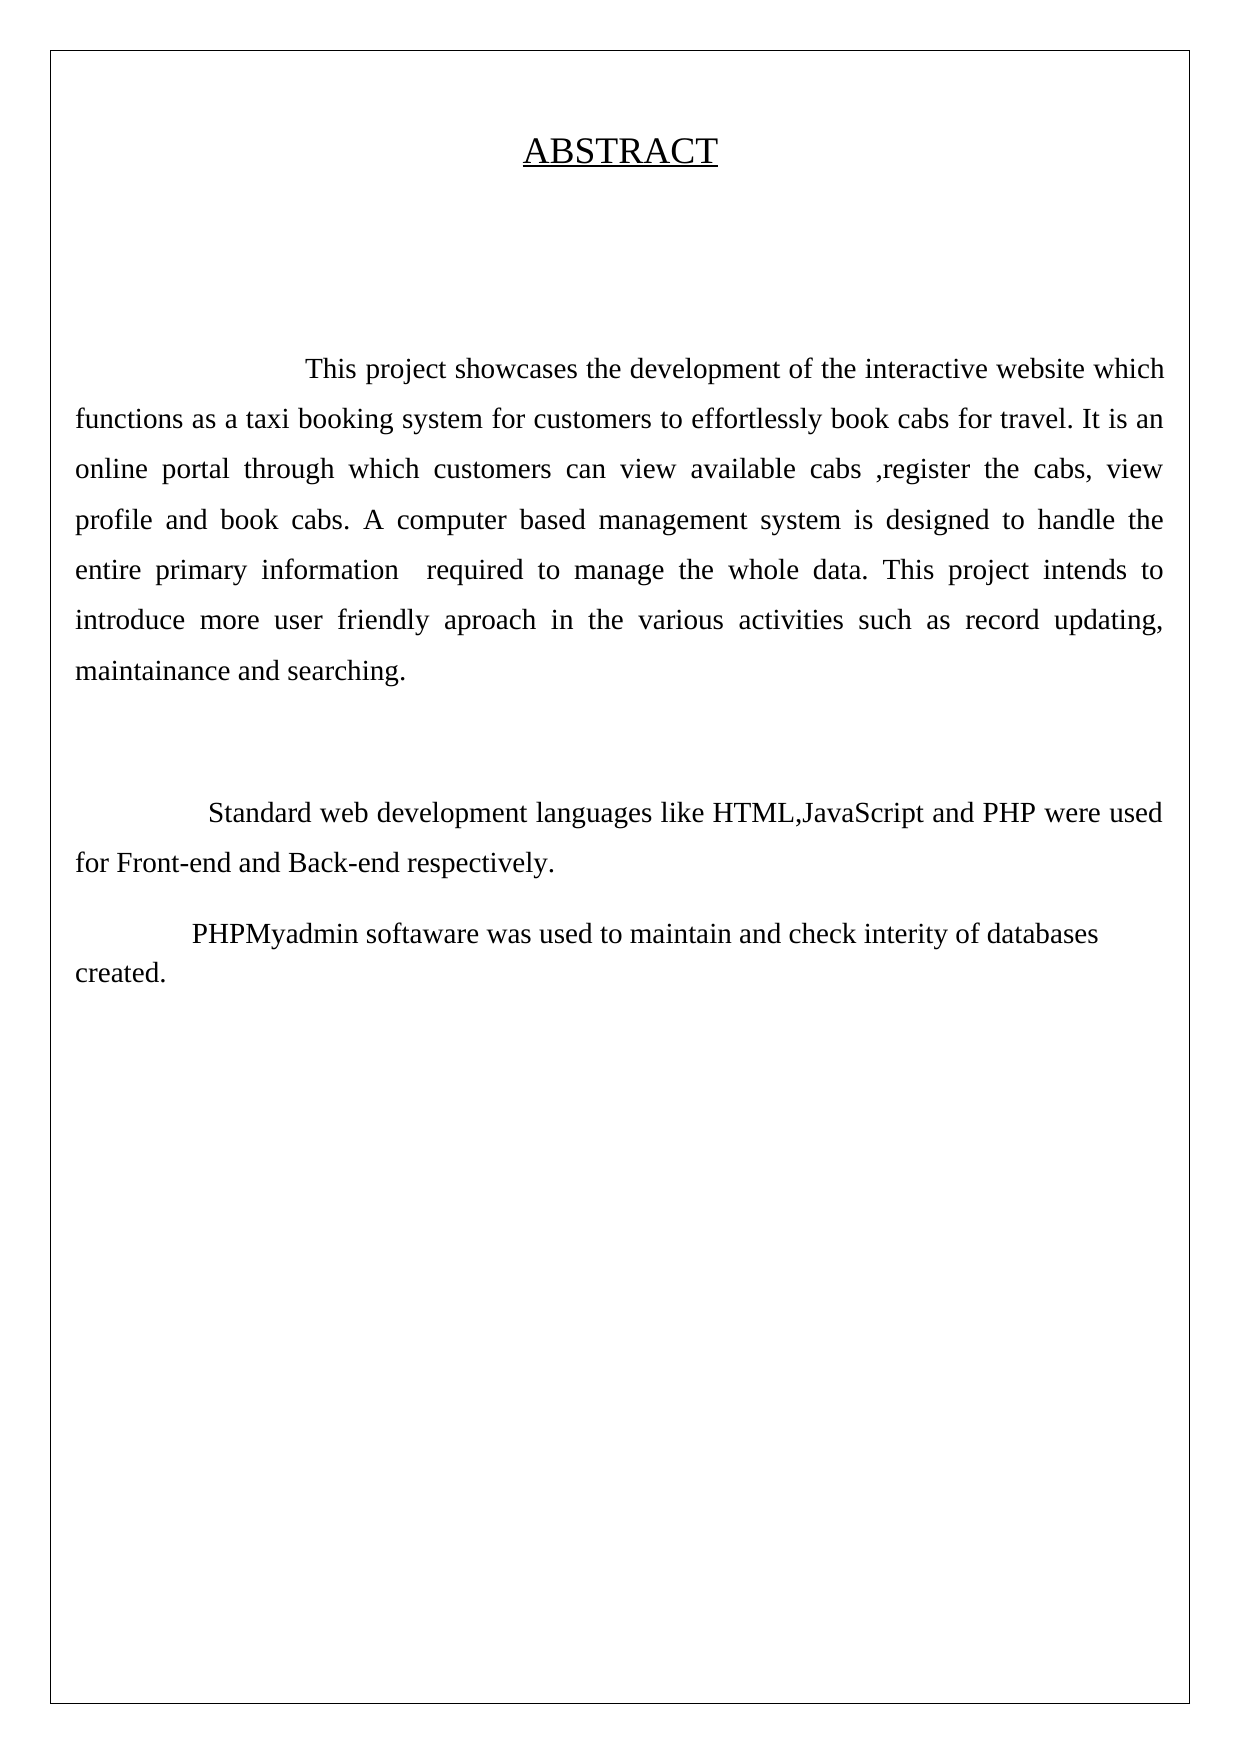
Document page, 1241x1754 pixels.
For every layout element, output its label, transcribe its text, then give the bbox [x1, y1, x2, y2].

text ABSTRACT [75, 128, 1165, 171]
text Standard web development languages like HTML,JavaScript and PHP were used for Front-end and Back-end respectively. [75, 795, 1165, 879]
text This project showcases the development of the interactive website which functions as a taxi booking system for customers to effortlessly book cabs for travel. It is an online portal through which customers can view available cabs ,register the cabs, view profile and book cabs. A computer based management system is designed to handle the entire primary information required to manage the whole data. This project intends to introduce more user friendly aproach in the various activities such as record updating, maintainance and searching. [75, 351, 1165, 686]
text PHPMyadmin softaware was used to maintain and check interity of databases created. [75, 917, 1165, 989]
